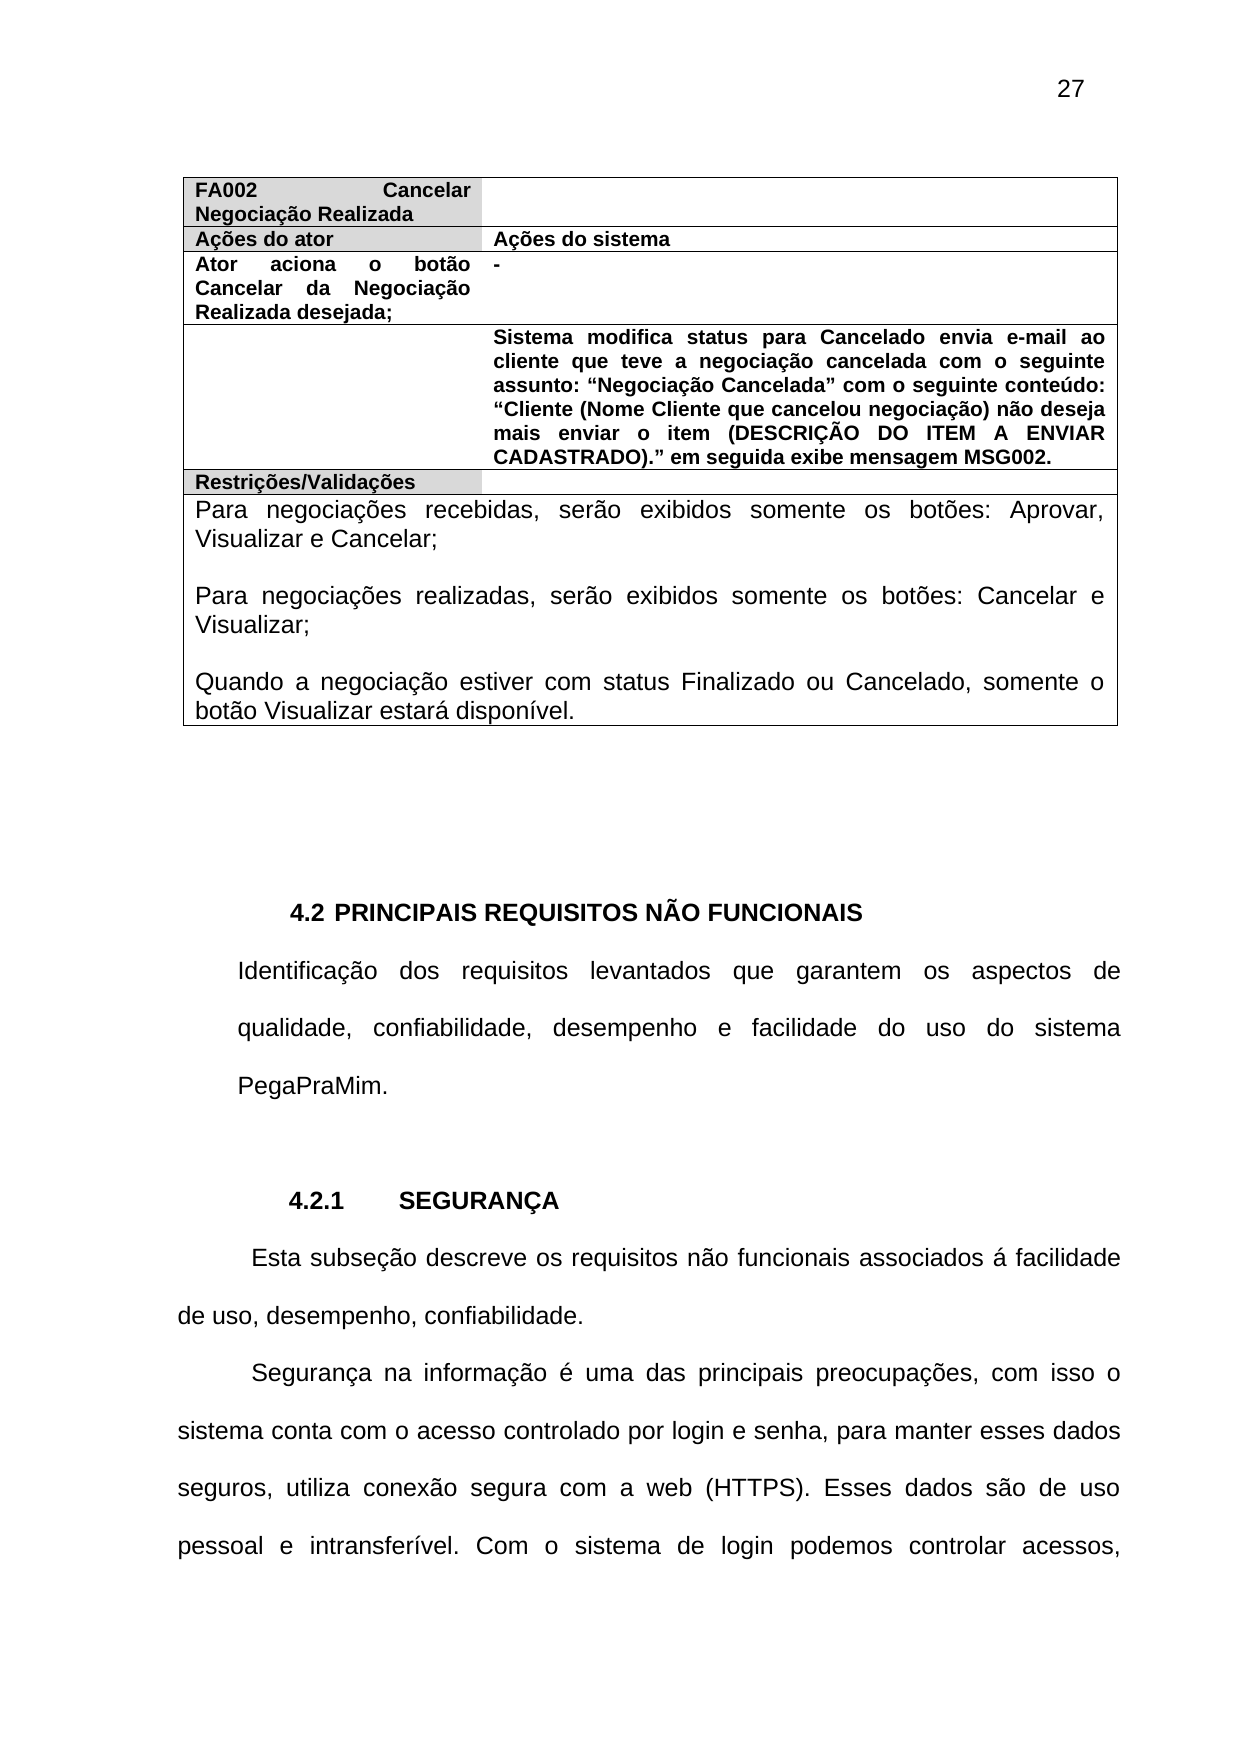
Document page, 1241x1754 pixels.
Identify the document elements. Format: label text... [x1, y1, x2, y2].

table_cell Para negociações recebidas, serão exibidos somente os botões: Aprovar, Visualizar e Cancelar; Para negociações realizadas, serão exibidos somente os botões: Cancelar e Visualizar; Quando a negociação estiver com status Finalizado ou Cancelado, somente o botão Visualizar estará disponível. [184, 495, 1117, 725]
table_cell - [482, 252, 1117, 324]
table_cell [184, 325, 482, 469]
table_cell Restrições/Validações [184, 470, 482, 494]
table_cell Fluxos Alternativos – FA002 Cancelar Negociação Realizada [184, 178, 482, 226]
table_cell Sistema modifica status para Cancelado envia e-mail ao cliente que teve a negociação cancelada com o seguinte assunto: “Negociação Cancelada” com o seguinte conteúdo: “Cliente (Nome Cliente que cancelou negociação) não deseja mais enviar o item (DESCRIÇÃO DO ITEM A ENVIAR CADASTRADO).” em seguida exibe mensagem MSG002. [482, 325, 1117, 469]
text Esta subseção descreve os requisitos não funcionais associados á facilidade de uso, desempenho, confiabilidade. [177, 1243, 1122, 1330]
table_cell Ações do sistema [482, 227, 1117, 251]
table_cell Ações do ator [184, 227, 482, 251]
table_cell Ator aciona o botão Cancelar da Negociação Realizada desejada; [184, 252, 482, 324]
table_cell [482, 470, 1117, 494]
text Identificação dos requisitos levantados que garantem os aspectos de qualidade, confiabilidade, desempenho e facilidade do uso do sistema PegaPraMim. [237, 956, 1122, 1100]
table_cell [482, 178, 1117, 226]
subtitle PRINCIPAIS Requisitos NÃO funcionais [290, 898, 1122, 927]
subtitle SEGURANÇA [288, 1186, 1122, 1215]
